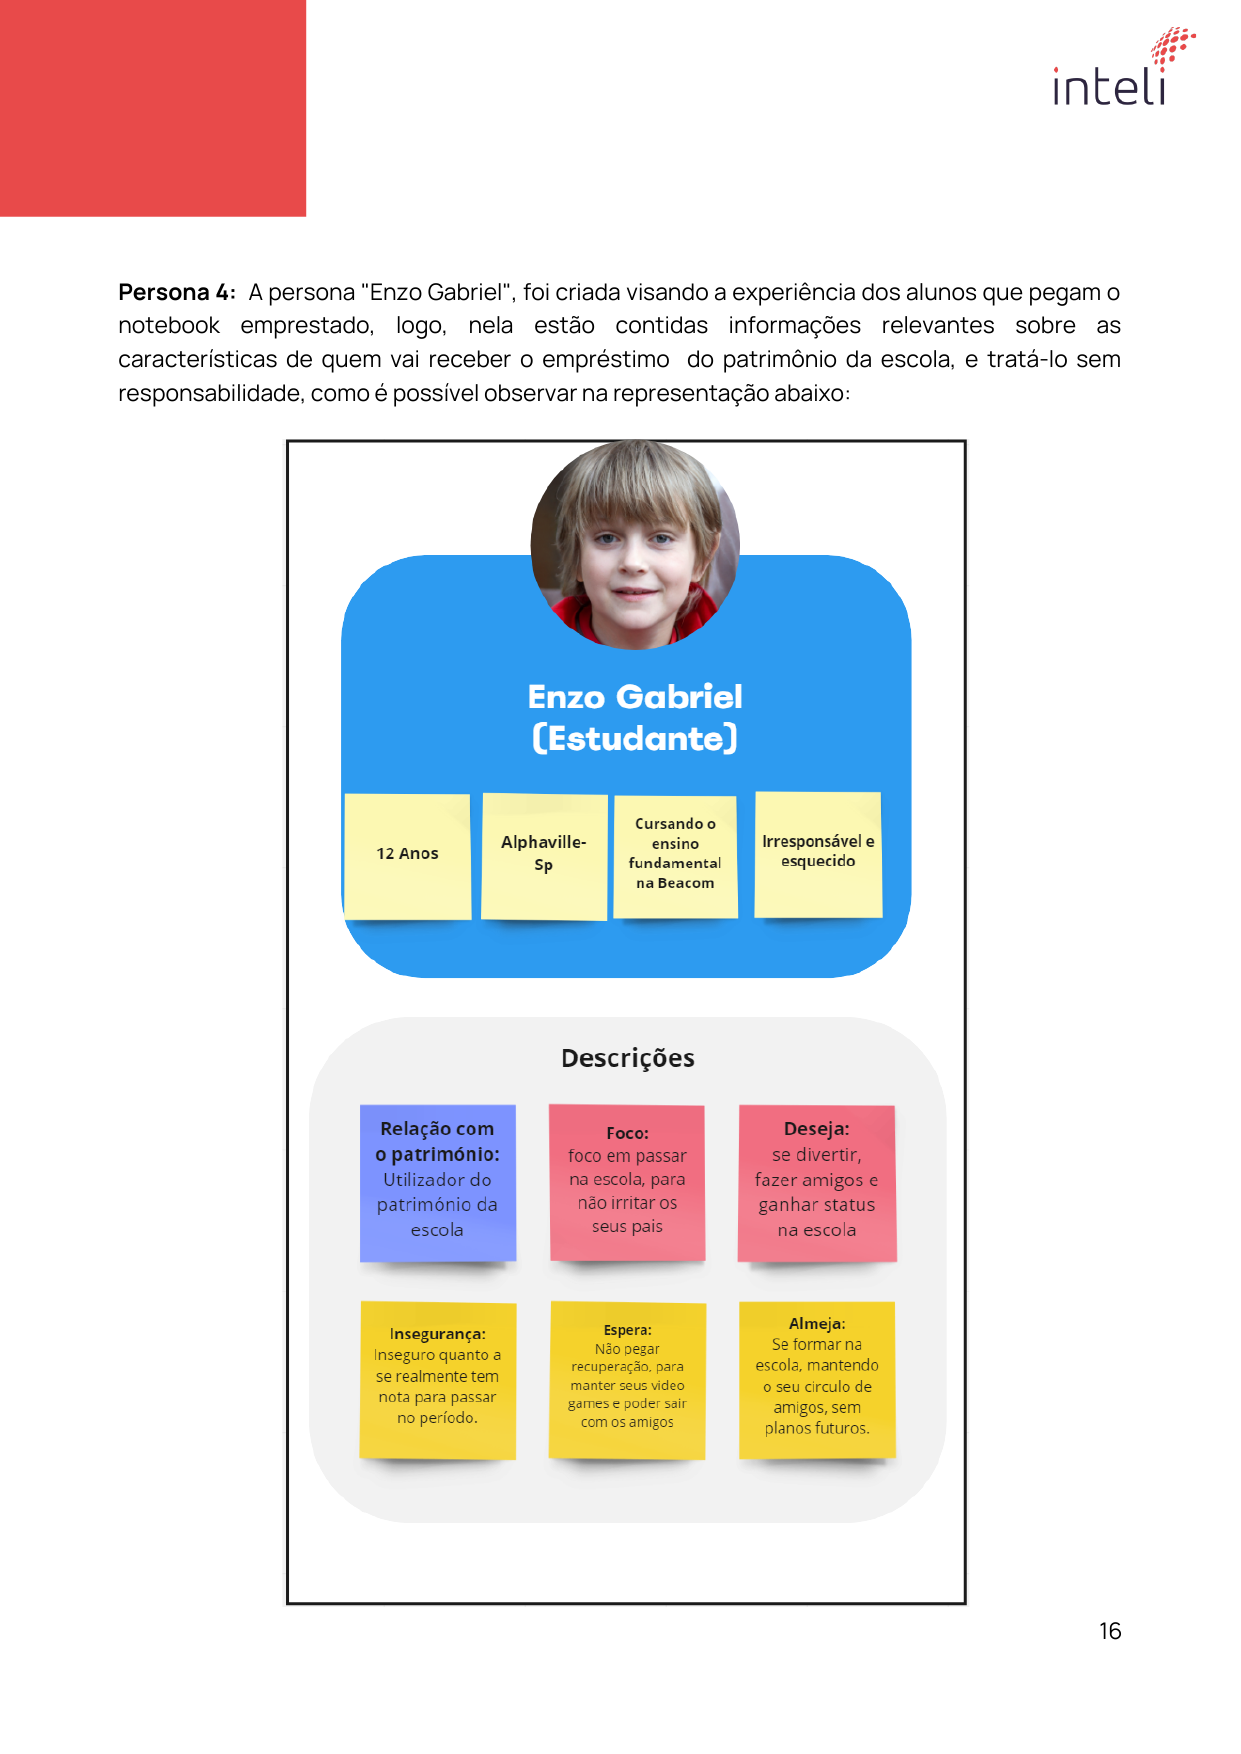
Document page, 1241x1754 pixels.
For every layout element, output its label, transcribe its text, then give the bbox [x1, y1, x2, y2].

picture [0, 0, 307, 217]
text Persona 4: A persona "Enzo Gabriel", foi criada visando a experiência dos alunos que pegam o notebook emprestado, logo, nela estão contidas informações relevantes sobre as características de quem vai receber o empréstimo do patrimônio da escola, e tratá-lo sem responsabilidade, como é possível observar na representação abaixo: [118, 276, 1122, 408]
picture [1054, 27, 1197, 105]
picture [282, 439, 970, 1607]
